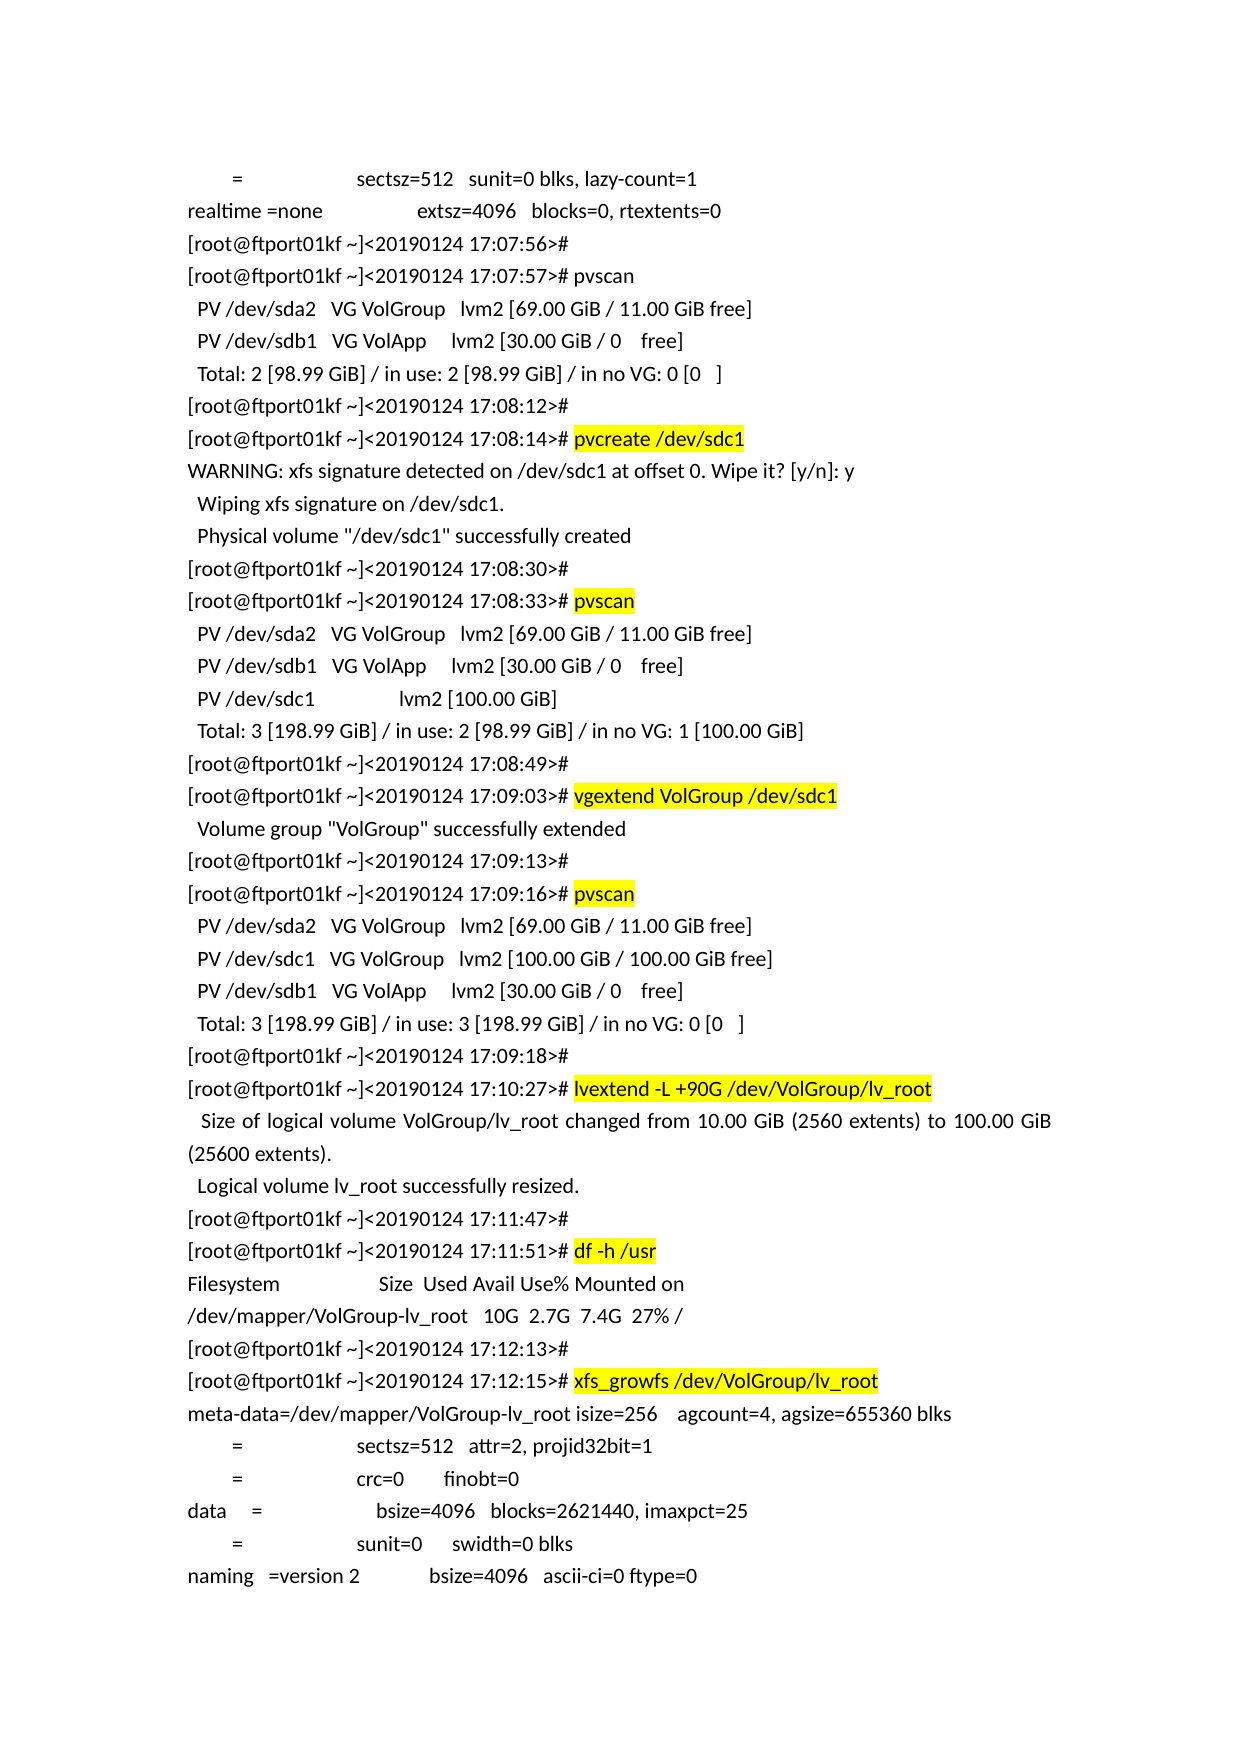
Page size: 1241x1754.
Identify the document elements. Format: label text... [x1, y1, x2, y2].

text [root@ftport01kf ~]<20190124 17:09:16># pvscan [187, 877, 1053, 909]
text [root@ftport01kf ~]<20190124 17:09:18># [187, 1039, 1053, 1072]
text PV /dev/sda2 VG VolGroup lvm2 [69.00 GiB / 11.00 GiB free] [187, 909, 1053, 942]
text [root@ftport01kf ~]<20190124 17:10:27># lvextend -L +90G /dev/VolGroup/lv_root [187, 1072, 1053, 1104]
text PV /dev/sda2 VG VolGroup lvm2 [69.00 GiB / 11.00 GiB free] [187, 617, 1053, 649]
text = crc=0 finobt=0 [187, 1462, 1053, 1494]
text data = bsize=4096 blocks=2621440, imaxpct=25 [187, 1494, 1053, 1527]
text [root@ftport01kf ~]<20190124 17:09:13># [187, 844, 1053, 877]
text Wiping xfs signature on /dev/sdc1. [187, 487, 1053, 519]
text Total: 2 [98.99 GiB] / in use: 2 [98.99 GiB] / in no VG: 0 [0 ] [187, 357, 1053, 389]
text Total: 3 [198.99 GiB] / in use: 2 [98.99 GiB] / in no VG: 1 [100.00 GiB] [187, 714, 1053, 747]
text [root@ftport01kf ~]<20190124 17:11:47># [187, 1202, 1053, 1234]
text Volume group "VolGroup" successfully extended [187, 812, 1053, 844]
text Physical volume "/dev/sdc1" successfully created [187, 519, 1053, 552]
text WARNING: xfs signature detected on /dev/sdc1 at offset 0. Wipe it? [y/n]: y [187, 454, 1053, 487]
text [root@ftport01kf ~]<20190124 17:09:03># vgextend VolGroup /dev/sdc1 [187, 779, 1053, 812]
text [root@ftport01kf ~]<20190124 17:08:33># pvscan [187, 584, 1053, 617]
text [root@ftport01kf ~]<20190124 17:12:15># xfs_growfs /dev/VolGroup/lv_root [187, 1364, 1053, 1397]
text [root@ftport01kf ~]<20190124 17:08:30># [187, 552, 1053, 584]
text PV /dev/sdb1 VG VolApp lvm2 [30.00 GiB / 0 free] [187, 649, 1053, 682]
text = sectsz=512 attr=2, projid32bit=1 [187, 1429, 1053, 1462]
text meta-data=/dev/mapper/VolGroup-lv_root isize=256 agcount=4, agsize=655360 blks [187, 1397, 1053, 1429]
text PV /dev/sdb1 VG VolApp lvm2 [30.00 GiB / 0 free] [187, 324, 1053, 357]
text Filesystem Size Used Avail Use% Mounted on [187, 1267, 1053, 1299]
text PV /dev/sdc1 VG VolGroup lvm2 [100.00 GiB / 100.00 GiB free] [187, 942, 1053, 974]
text [root@ftport01kf ~]<20190124 17:08:14># pvcreate /dev/sdc1 [187, 422, 1053, 454]
text [root@ftport01kf ~]<20190124 17:07:57># pvscan [187, 259, 1053, 292]
text PV /dev/sdb1 VG VolApp lvm2 [30.00 GiB / 0 free] [187, 974, 1053, 1007]
text [root@ftport01kf ~]<20190124 17:08:49># [187, 747, 1053, 779]
text [root@ftport01kf ~]<20190124 17:08:12># [187, 389, 1053, 422]
text PV /dev/sda2 VG VolGroup lvm2 [69.00 GiB / 11.00 GiB free] [187, 292, 1053, 324]
text [root@ftport01kf ~]<20190124 17:07:56># [187, 227, 1053, 259]
text naming =version 2 bsize=4096 ascii-ci=0 ftype=0 [187, 1559, 1053, 1592]
text [root@ftport01kf ~]<20190124 17:12:13># [187, 1332, 1053, 1364]
text Size of logical volume VolGroup/lv_root changed from 10.00 GiB (2560 extents) to 100.00 GiB (25600 extents). [187, 1104, 1053, 1169]
text PV /dev/sdc1 lvm2 [100.00 GiB] [187, 682, 1053, 714]
text [root@ftport01kf ~]<20190124 17:11:51># df -h /usr [187, 1234, 1053, 1267]
text /dev/mapper/VolGroup-lv_root 10G 2.7G 7.4G 27% / [187, 1299, 1053, 1332]
text realtime =none extsz=4096 blocks=0, rtextents=0 [187, 194, 1053, 227]
text Total: 3 [198.99 GiB] / in use: 3 [198.99 GiB] / in no VG: 0 [0 ] [187, 1007, 1053, 1039]
text Logical volume lv_root successfully resized. [187, 1169, 1053, 1202]
text = sunit=0 swidth=0 blks [187, 1527, 1053, 1559]
text = sectsz=512 sunit=0 blks, lazy-count=1 [187, 162, 1053, 194]
